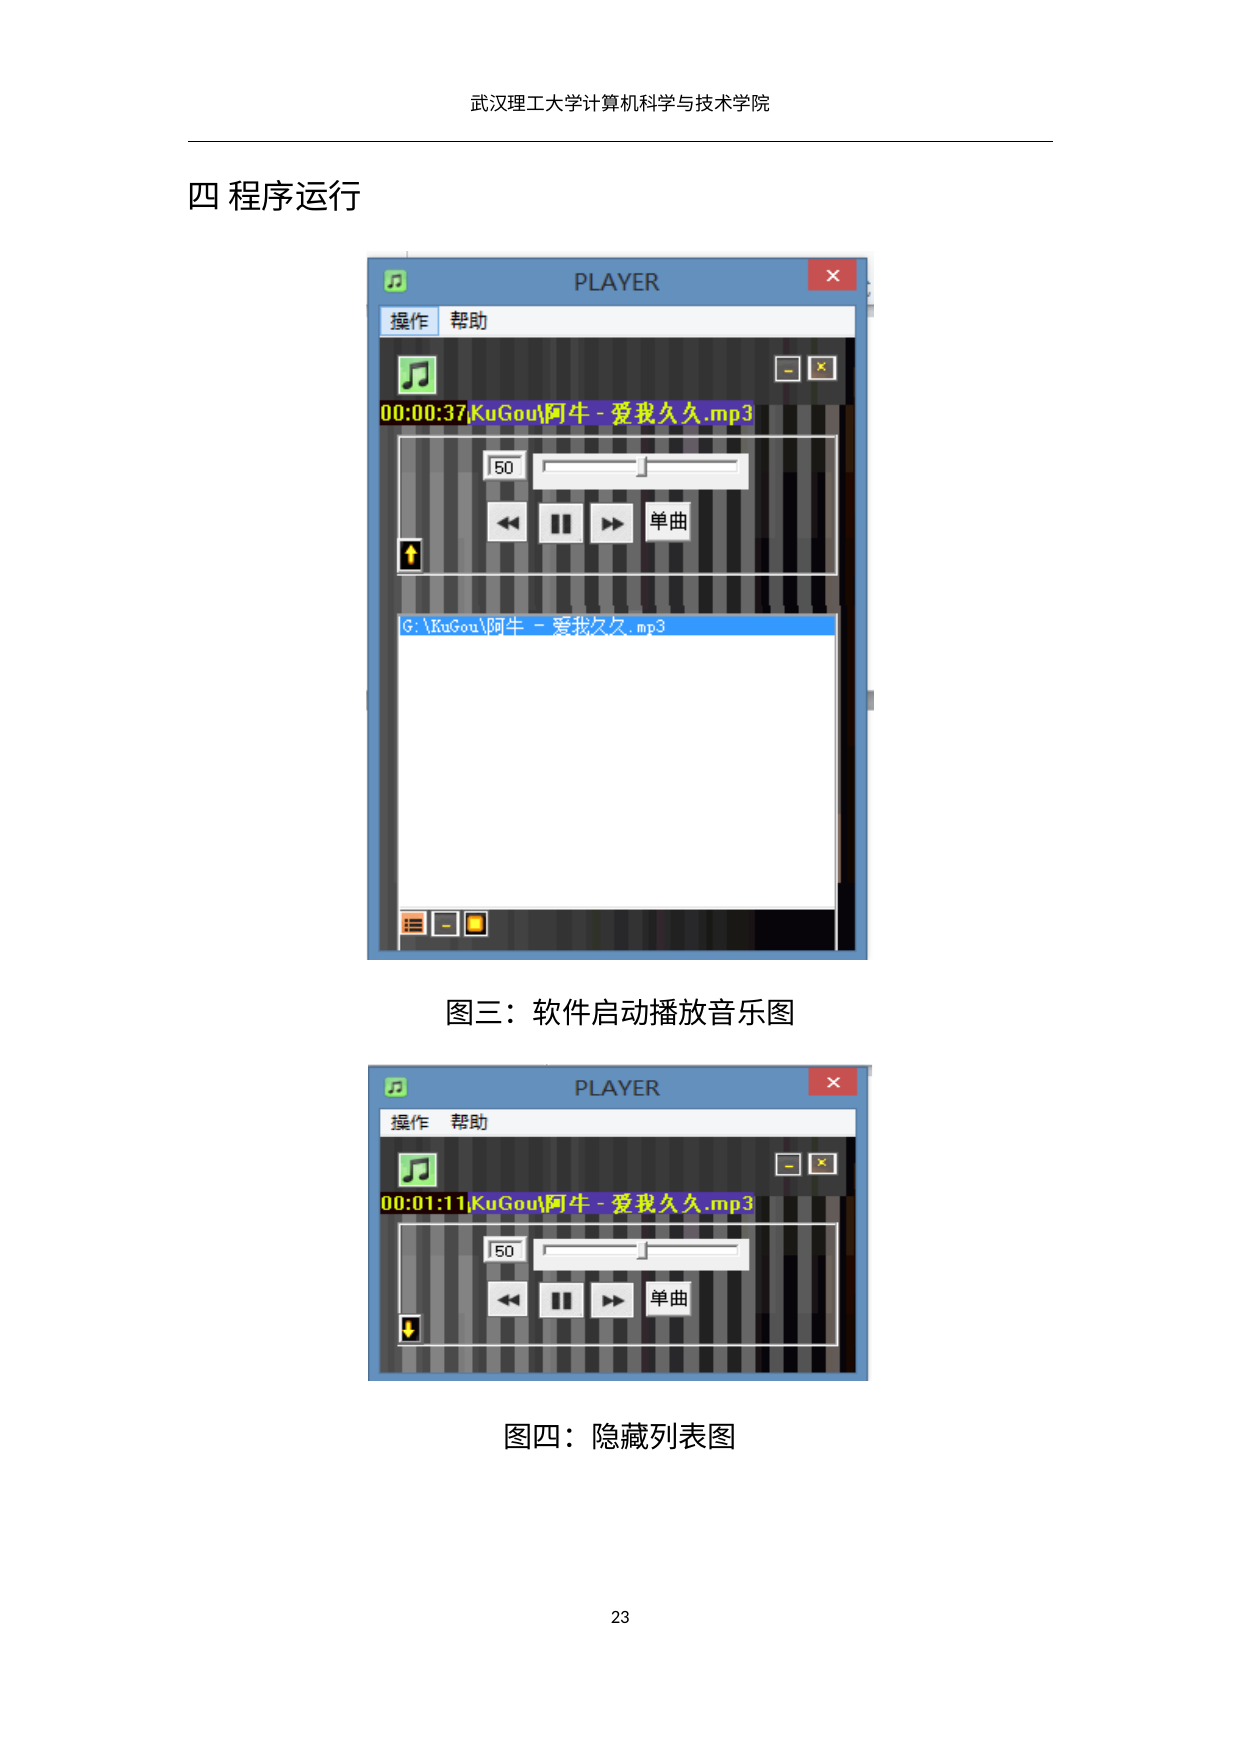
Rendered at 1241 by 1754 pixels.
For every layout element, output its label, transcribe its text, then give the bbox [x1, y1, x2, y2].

text 四 程序运行 [187, 162, 1053, 227]
picture [366, 251, 874, 960]
picture [368, 1064, 873, 1381]
text 图三：软件启动播放音乐图 [187, 979, 1053, 1044]
text 图四：隐藏列表图 [187, 1402, 1053, 1467]
